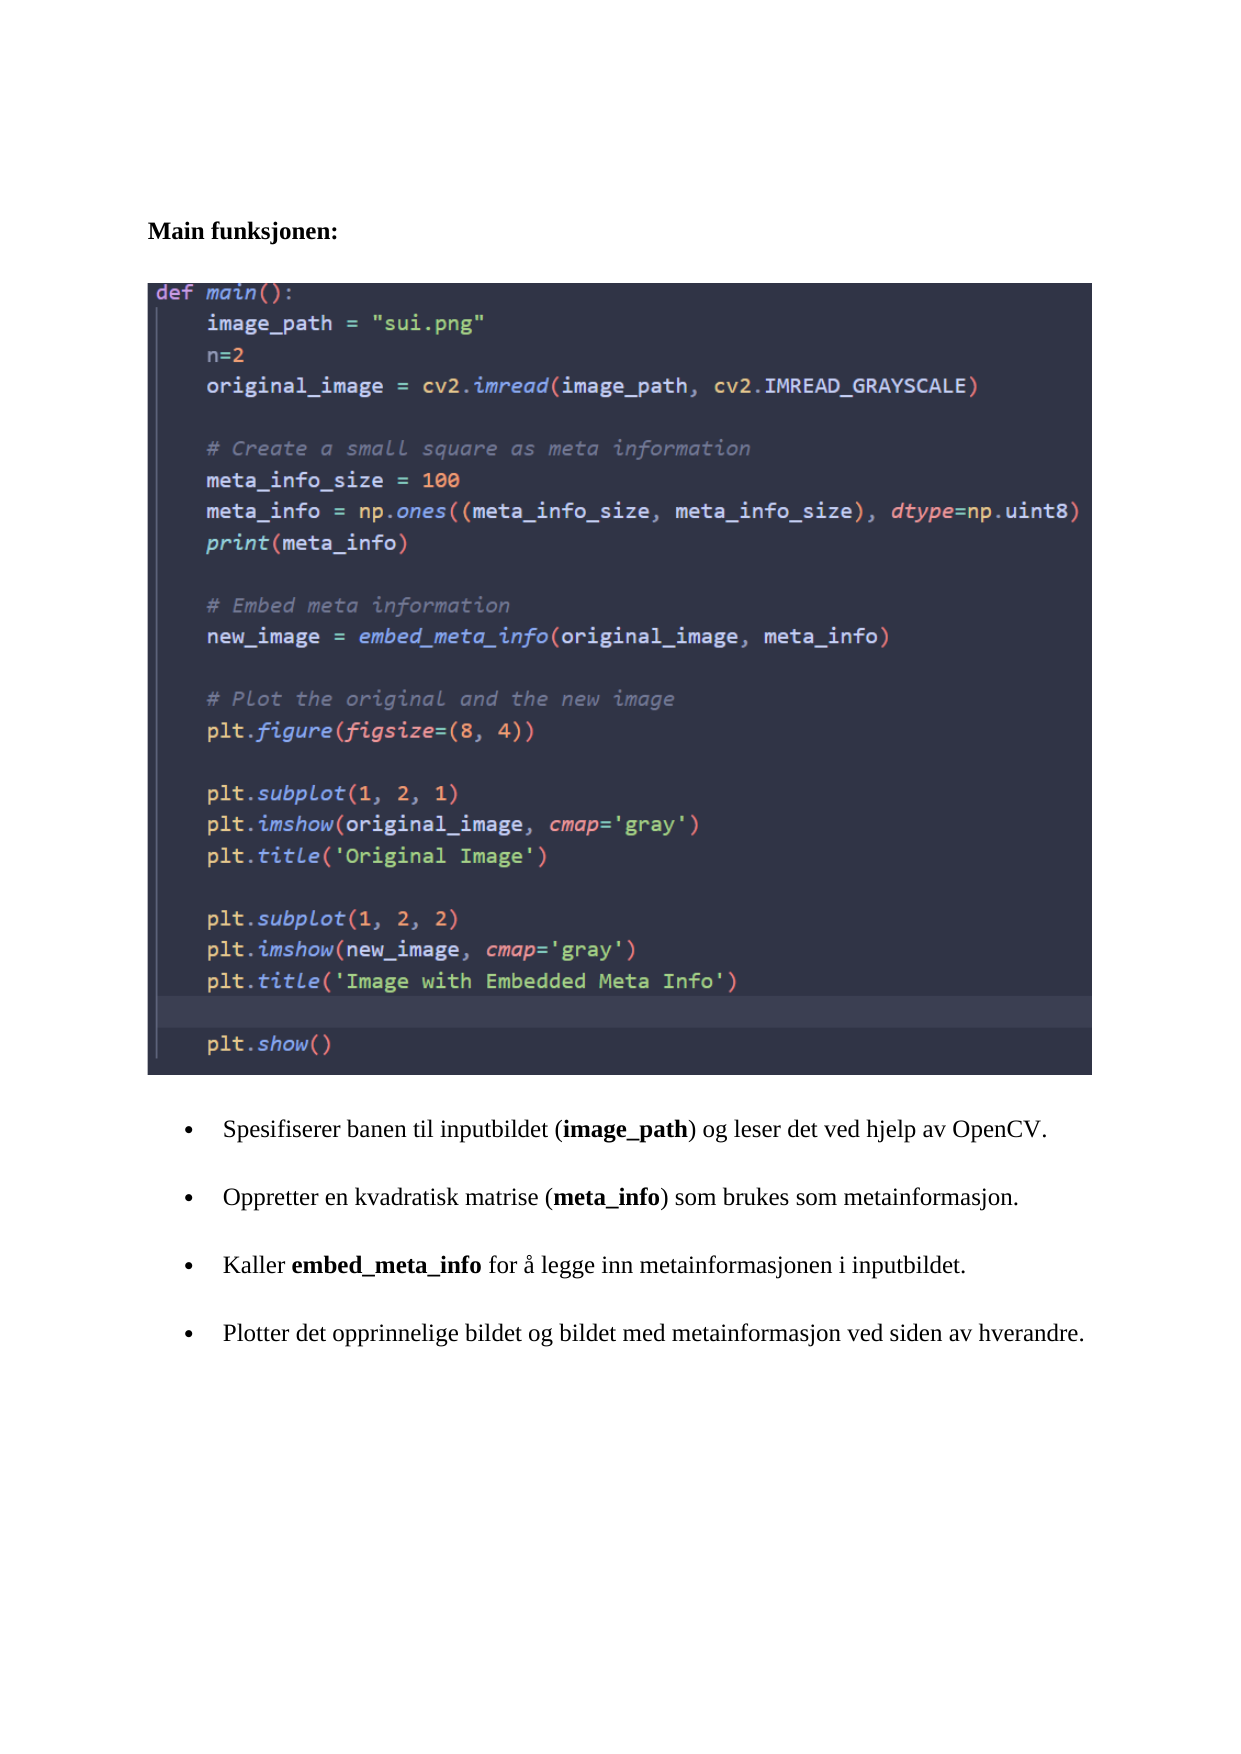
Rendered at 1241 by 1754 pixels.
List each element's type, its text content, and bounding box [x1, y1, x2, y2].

list Kaller embed_meta_info for å legge inn metainformasjonen i inputbildet. [185, 1250, 1092, 1279]
text Main funksjonen: [148, 216, 1092, 244]
picture [147, 283, 1092, 1075]
list Plotter det opprinnelige bildet og bildet med metainformasjon ved siden av hverandre. [185, 1318, 1092, 1347]
list Oppretter en kvadratisk matrise (meta_info) som brukes som metainformasjon. [185, 1182, 1092, 1211]
list Spesifiserer banen til inputbildet (image_path) og leser det ved hjelp av OpenCV. [185, 1114, 1092, 1143]
